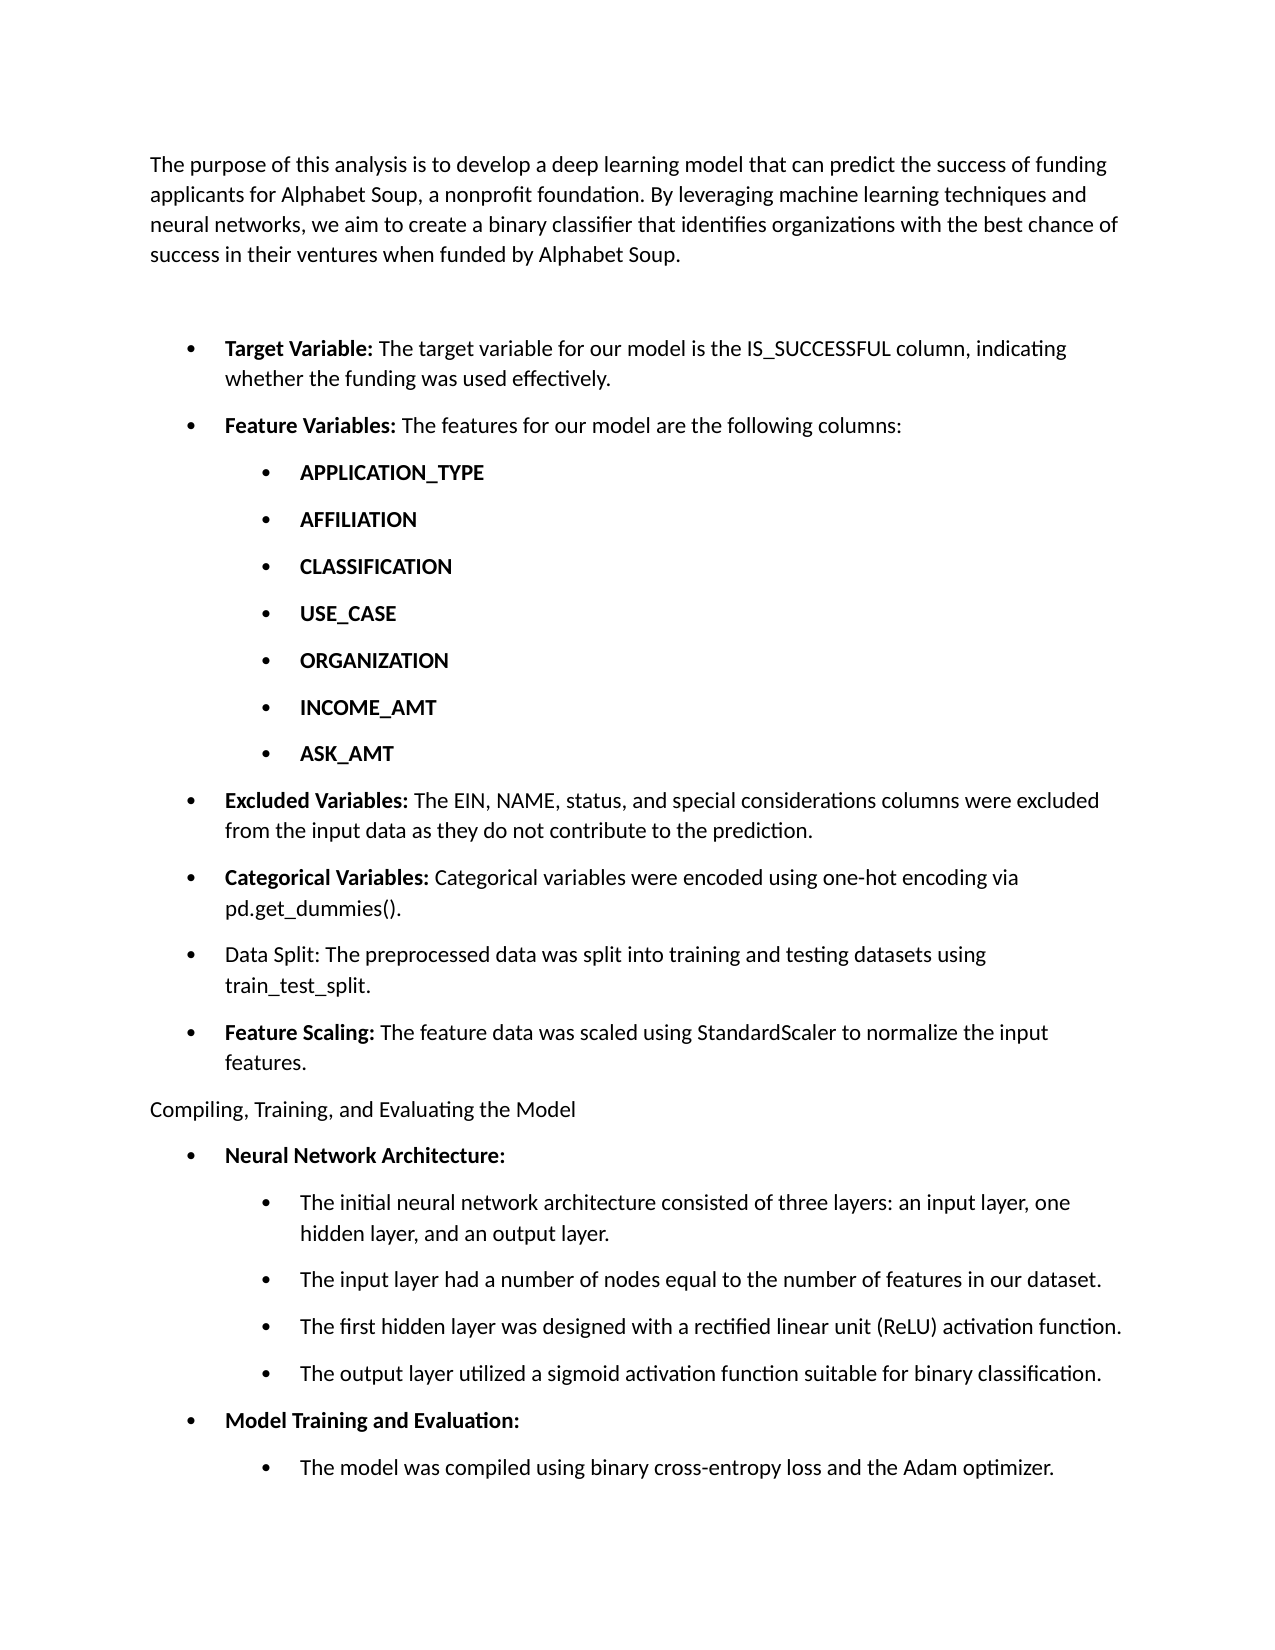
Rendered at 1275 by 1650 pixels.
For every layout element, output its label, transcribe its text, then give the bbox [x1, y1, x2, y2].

list The model was compiled using binary cross-entropy loss and the Adam optimizer. [262, 1453, 1125, 1481]
list The output layer utilized a sigmoid activation function suitable for binary classification. [262, 1359, 1125, 1387]
list The initial neural network architecture consisted of three layers: an input layer, one hidden layer, and an output layer. [262, 1188, 1125, 1247]
text The purpose of this analysis is to develop a deep learning model that can predict the success of funding applicants for Alphabet Soup, a nonprofit foundation. By leveraging machine learning techniques and neural networks, we aim to create a binary classifier that identifies organizations with the best chance of success in their ventures when funded by Alphabet Soup. [150, 150, 1125, 269]
list The first hidden layer was designed with a rectified linear unit (ReLU) activation function. [262, 1312, 1125, 1341]
list USE_CASE [262, 599, 1125, 627]
list Neural Network Architecture: [187, 1142, 1125, 1170]
list Categorical Variables: Categorical variables were encoded using one-hot encoding via pd.get_dummies(). [187, 863, 1125, 922]
list AFFILIATION [262, 505, 1125, 533]
list ASK_AMT [262, 739, 1125, 768]
list Feature Variables: The features for our model are the following columns: [187, 411, 1125, 439]
text Compiling, Training, and Evaluating the Model [150, 1095, 1125, 1123]
list Target Variable: The target variable for our model is the IS_SUCCESSFUL column, indicating whether the funding was used effectively. [187, 334, 1125, 393]
list INCOME_AMT [262, 693, 1125, 721]
list ORGANIZATION [262, 646, 1125, 674]
list Data Split: The preprocessed data was split into training and testing datasets using train_test_split. [187, 941, 1125, 999]
list Feature Scaling: The feature data was scaled using StandardScaler to normalize the input features. [187, 1018, 1125, 1076]
list CLASSIFICATION [262, 552, 1125, 580]
list The input layer had a number of nodes equal to the number of features in our dataset. [262, 1266, 1125, 1294]
list Model Training and Evaluation: [187, 1406, 1125, 1434]
list Excluded Variables: The EIN, NAME, status, and special considerations columns were excluded from the input data as they do not contribute to the prediction. [187, 786, 1125, 845]
list APPLICATION_TYPE [262, 458, 1125, 486]
